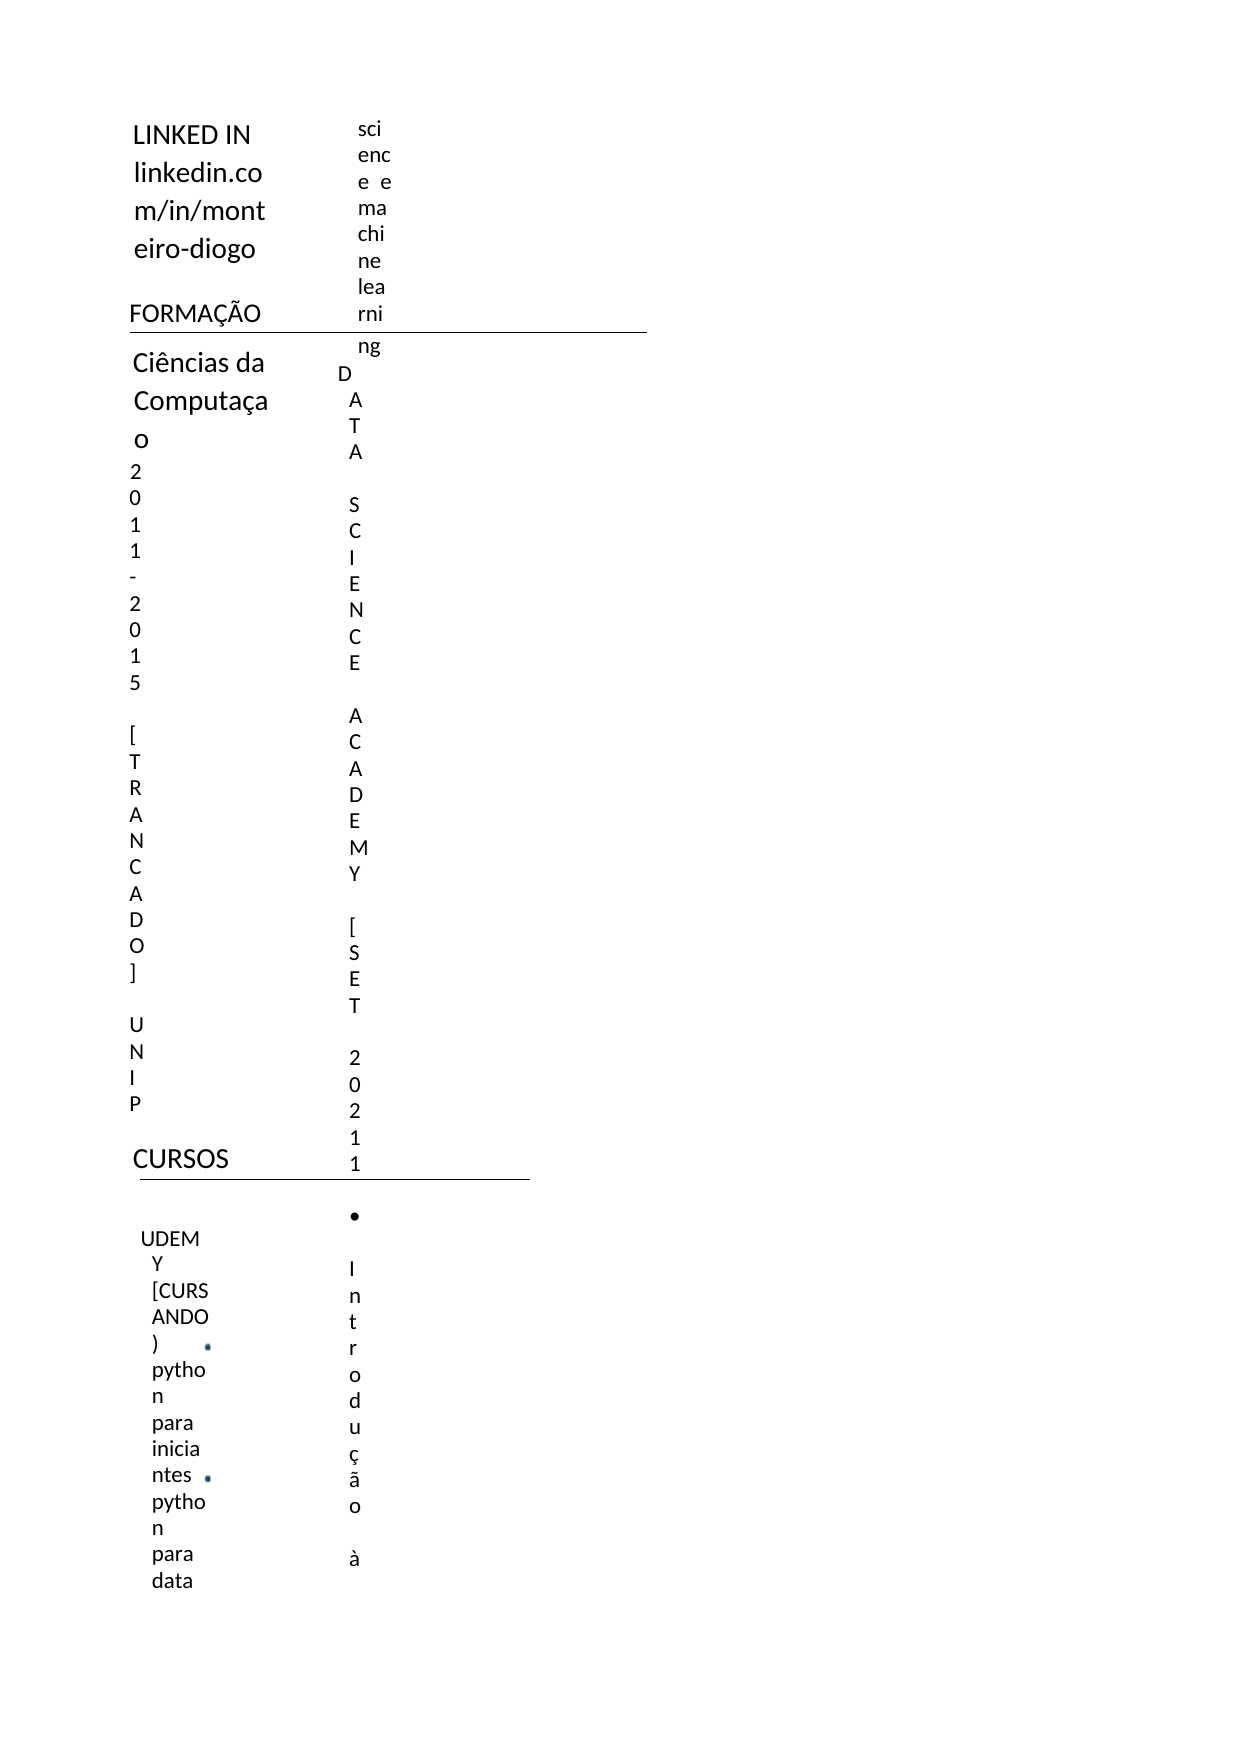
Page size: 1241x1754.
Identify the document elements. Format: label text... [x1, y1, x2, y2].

text UDEMY [CURSANDO) python para iniciantes python para data science e machine learning [140, 1225, 211, 1594]
subtitle CURSOS [133, 1140, 275, 1176]
subtitle LINKED IN linkedin.com/in/monteiro-diogo [133, 116, 275, 266]
text UDEMY [CURSANDO) python para iniciantes python para data science e machine learning [346, 116, 392, 332]
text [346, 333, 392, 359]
text FORMAÇÃO [129, 296, 279, 329]
subtitle Ciências da Computaçao [133, 344, 275, 456]
picture [204, 1475, 211, 1483]
picture [204, 1343, 211, 1351]
